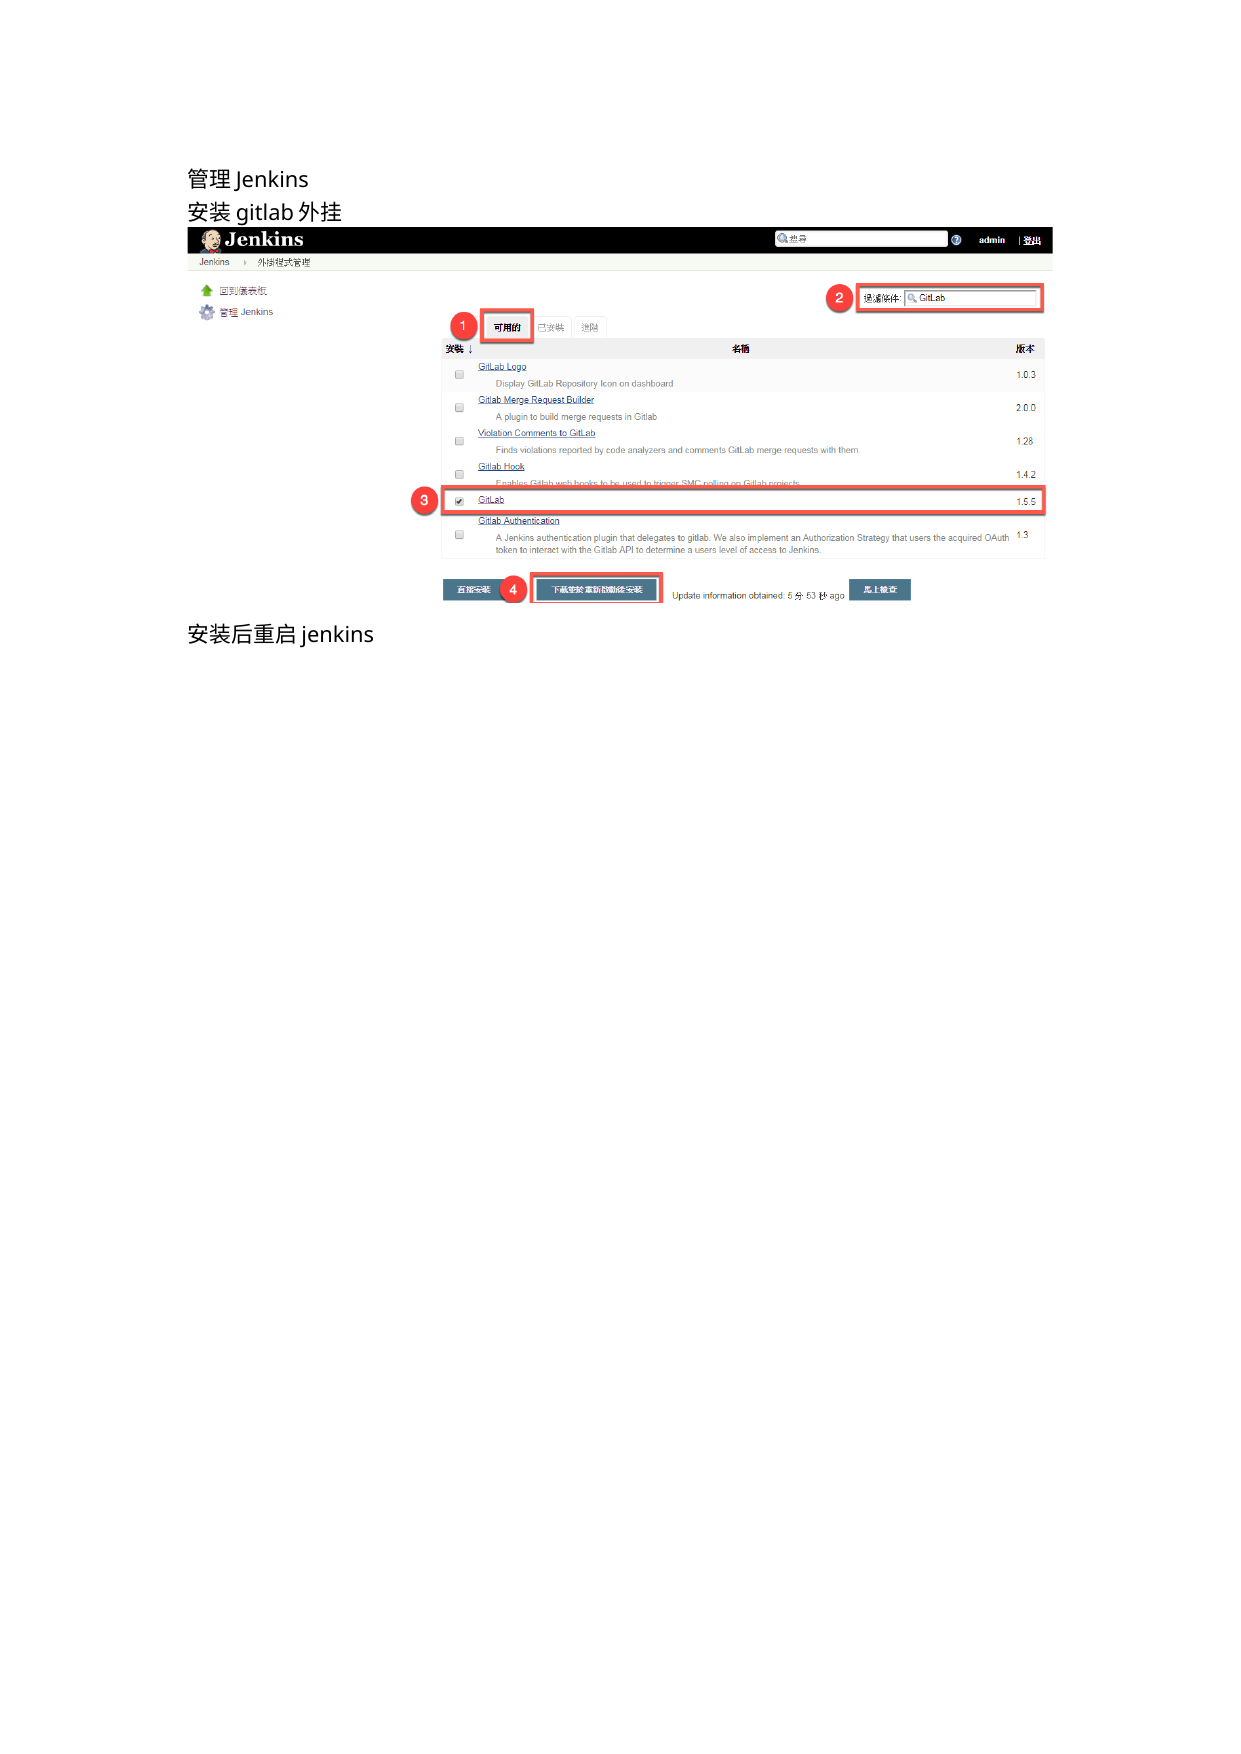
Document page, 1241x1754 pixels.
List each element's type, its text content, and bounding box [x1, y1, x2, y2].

text 安装gitlab外挂 [187, 194, 1053, 227]
text 安装后重启jenkins [187, 617, 1053, 649]
text 管理Jenkins [187, 162, 1053, 194]
picture [187, 227, 1053, 603]
